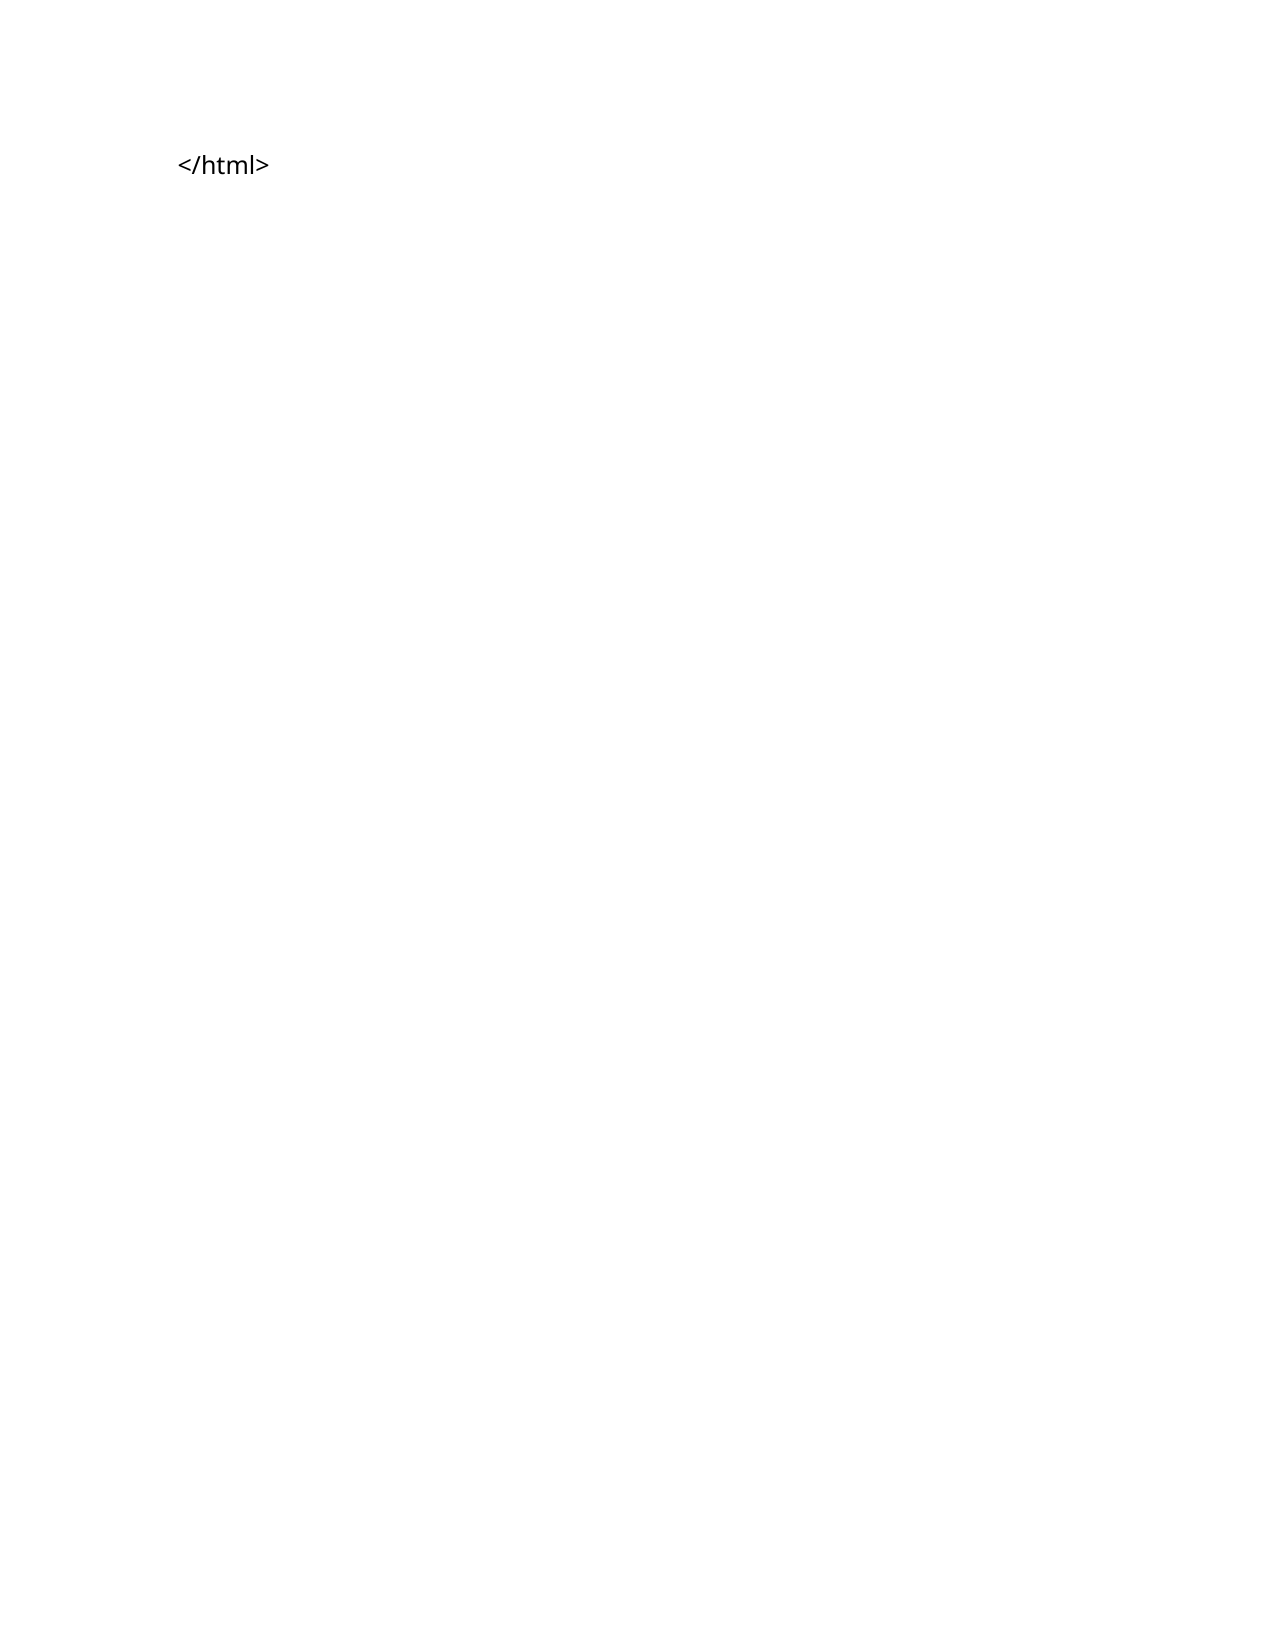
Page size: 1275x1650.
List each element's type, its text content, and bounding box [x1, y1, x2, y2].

text </html> [177, 148, 1098, 182]
